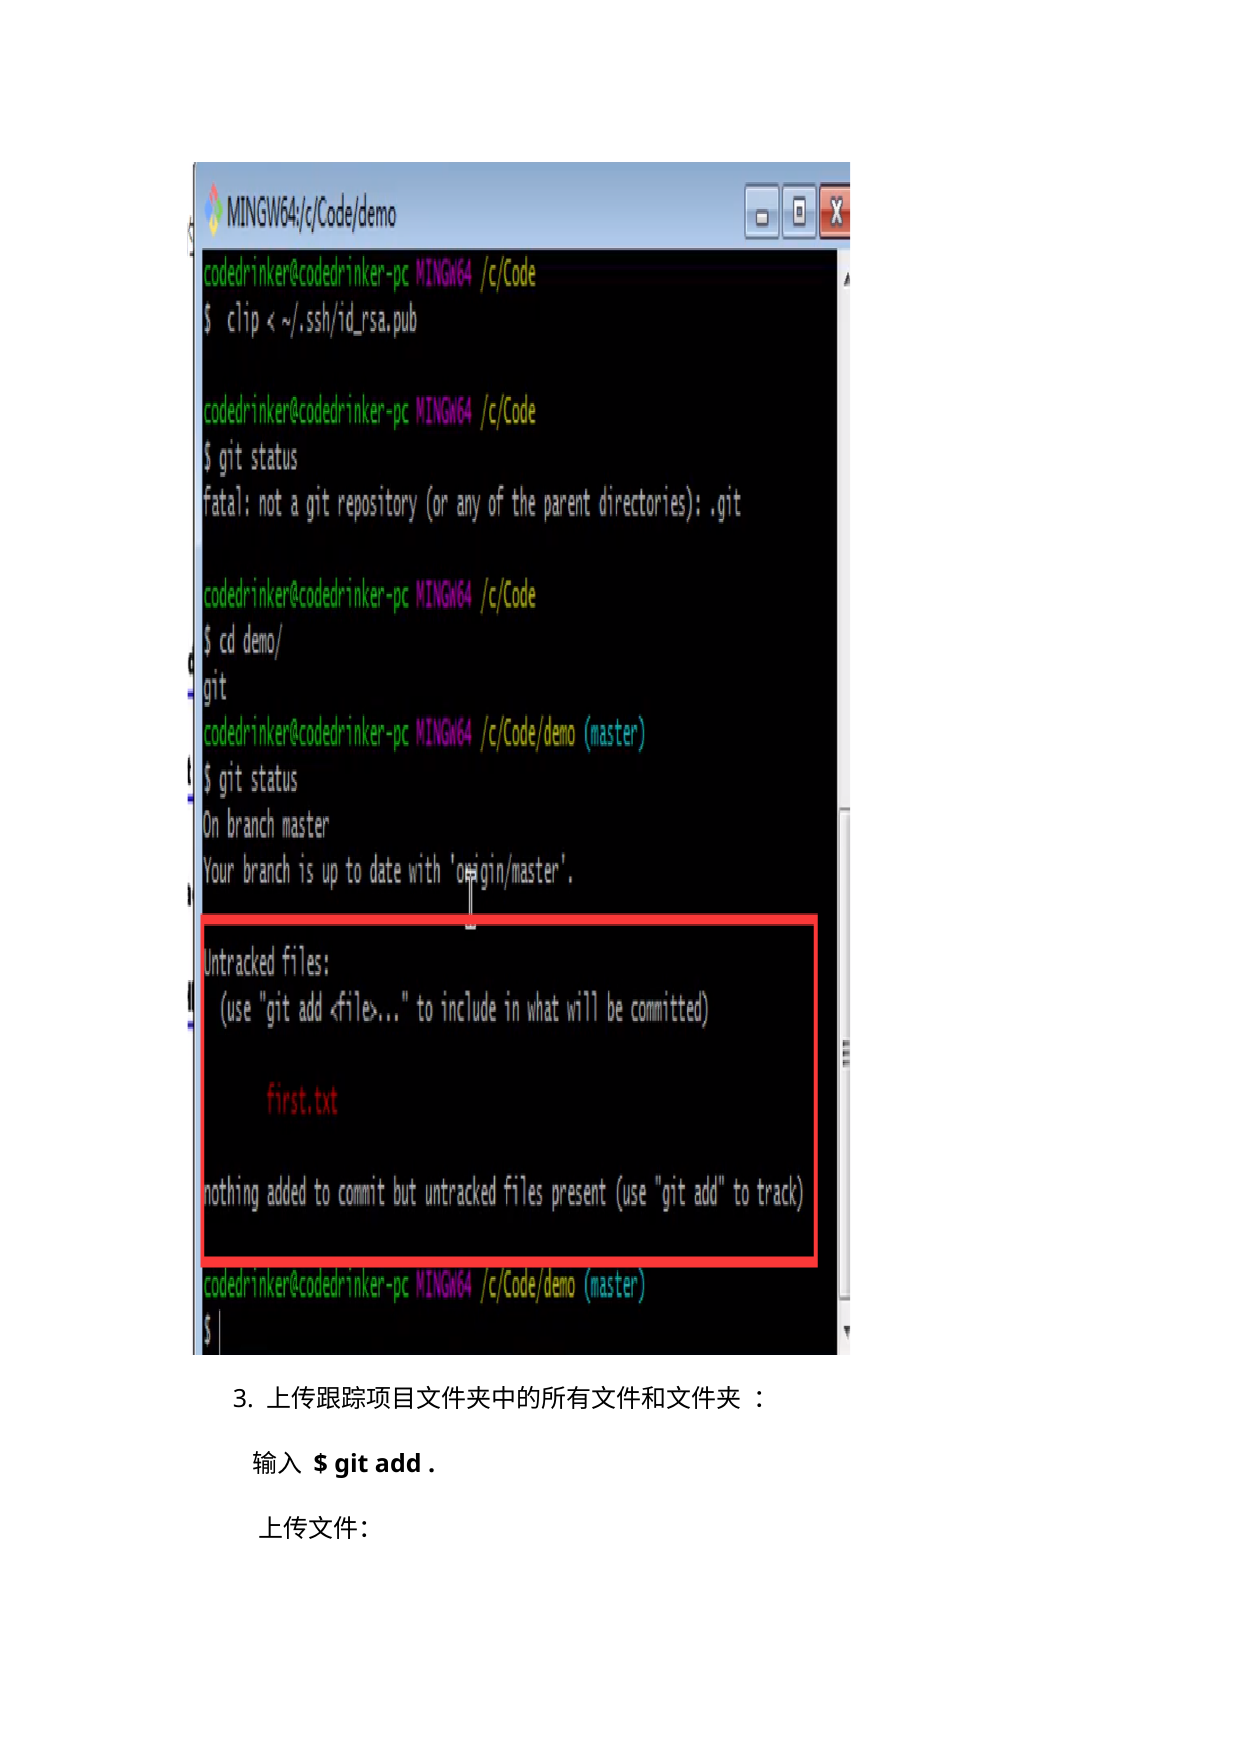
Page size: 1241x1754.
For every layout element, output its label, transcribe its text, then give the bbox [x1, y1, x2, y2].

text 3. 上传跟踪项目文件夹中的所有文件和文件夹 ： [187, 1364, 1053, 1429]
text 输入 $ git add . [187, 1429, 1053, 1494]
picture [187, 162, 851, 1355]
text 上传文件： [187, 1494, 1053, 1559]
